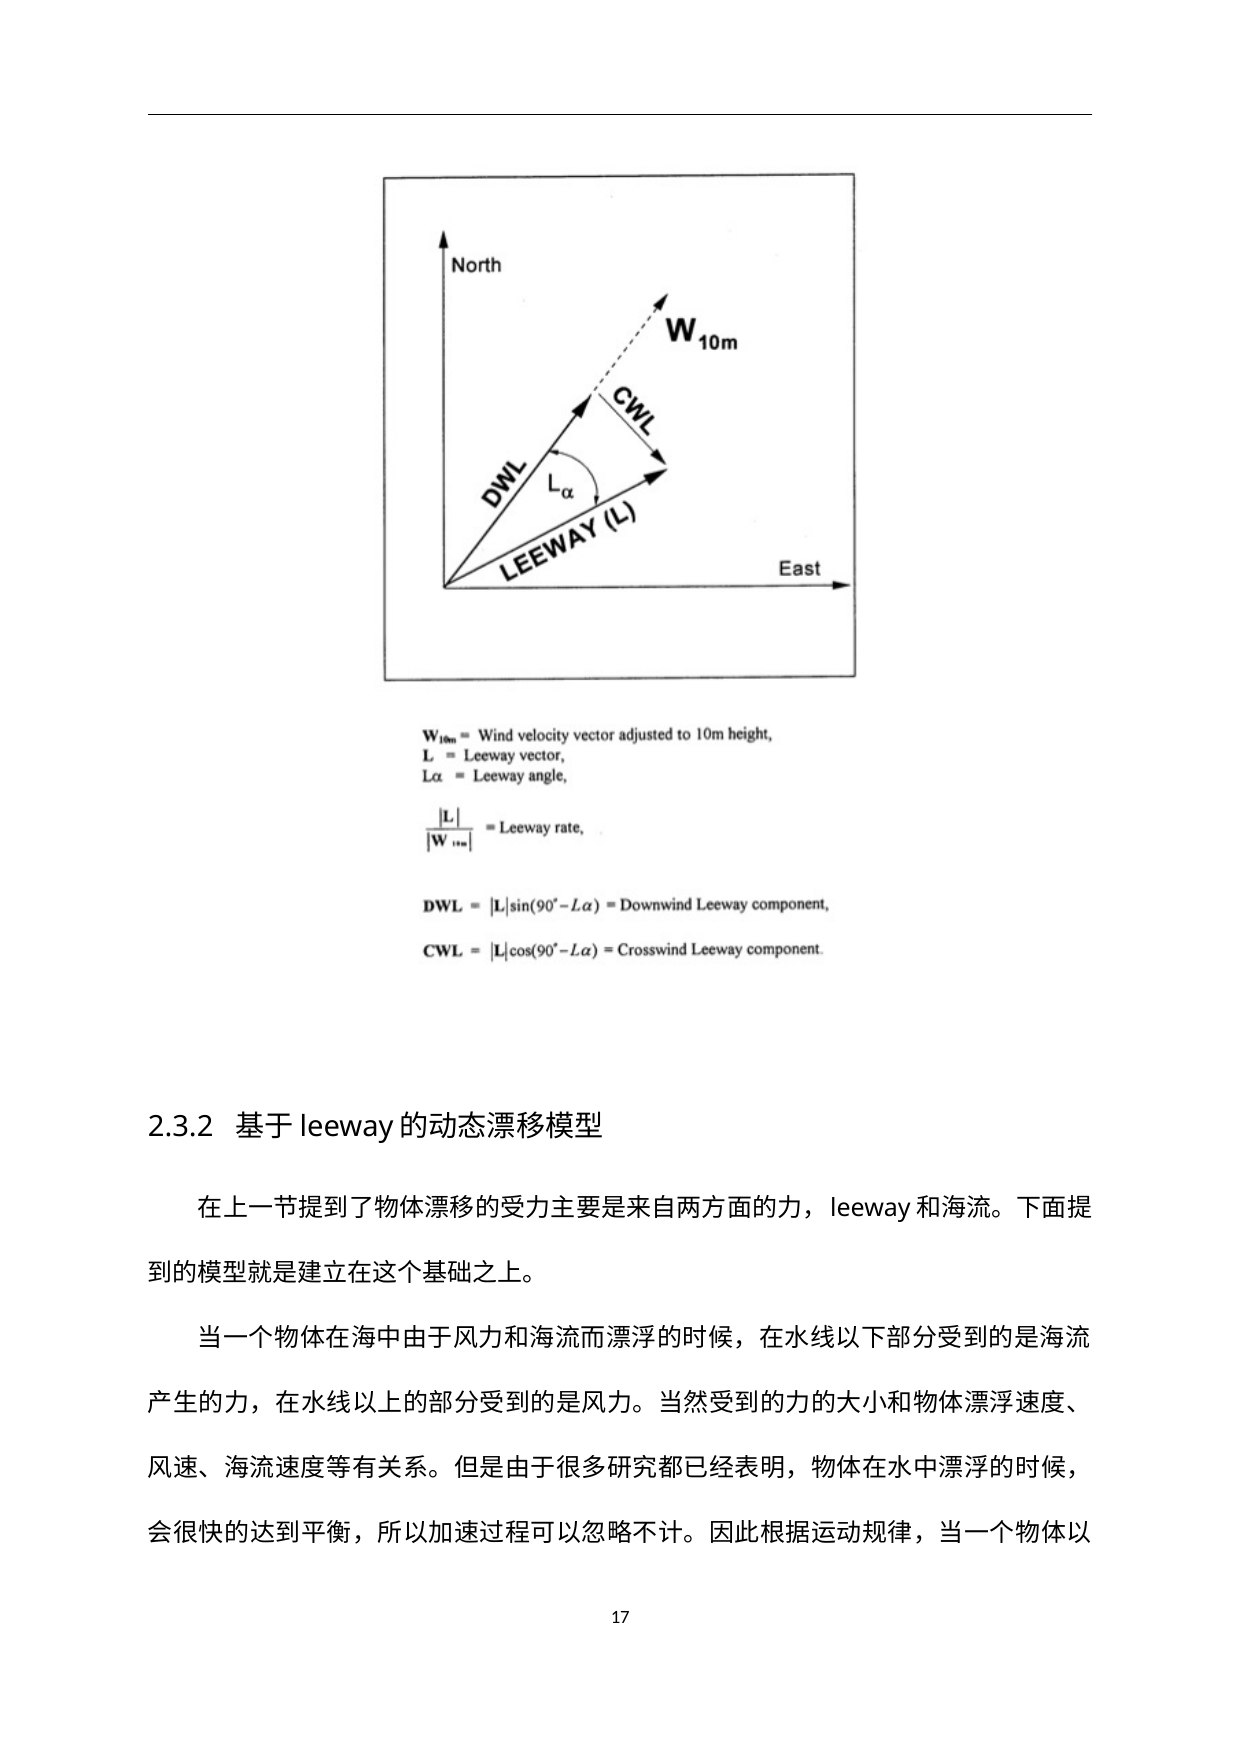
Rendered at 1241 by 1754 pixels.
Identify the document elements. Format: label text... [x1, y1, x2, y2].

subtitle 基于leeway的动态漂移模型 [148, 1092, 1092, 1157]
text 在上一节提到了物体漂移的受力主要是来自两方面的力，leeway和海流。下面提到的模型就是建立在这个基础之上。 [148, 1173, 1092, 1303]
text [148, 1303, 1092, 1563]
picture [364, 165, 877, 987]
